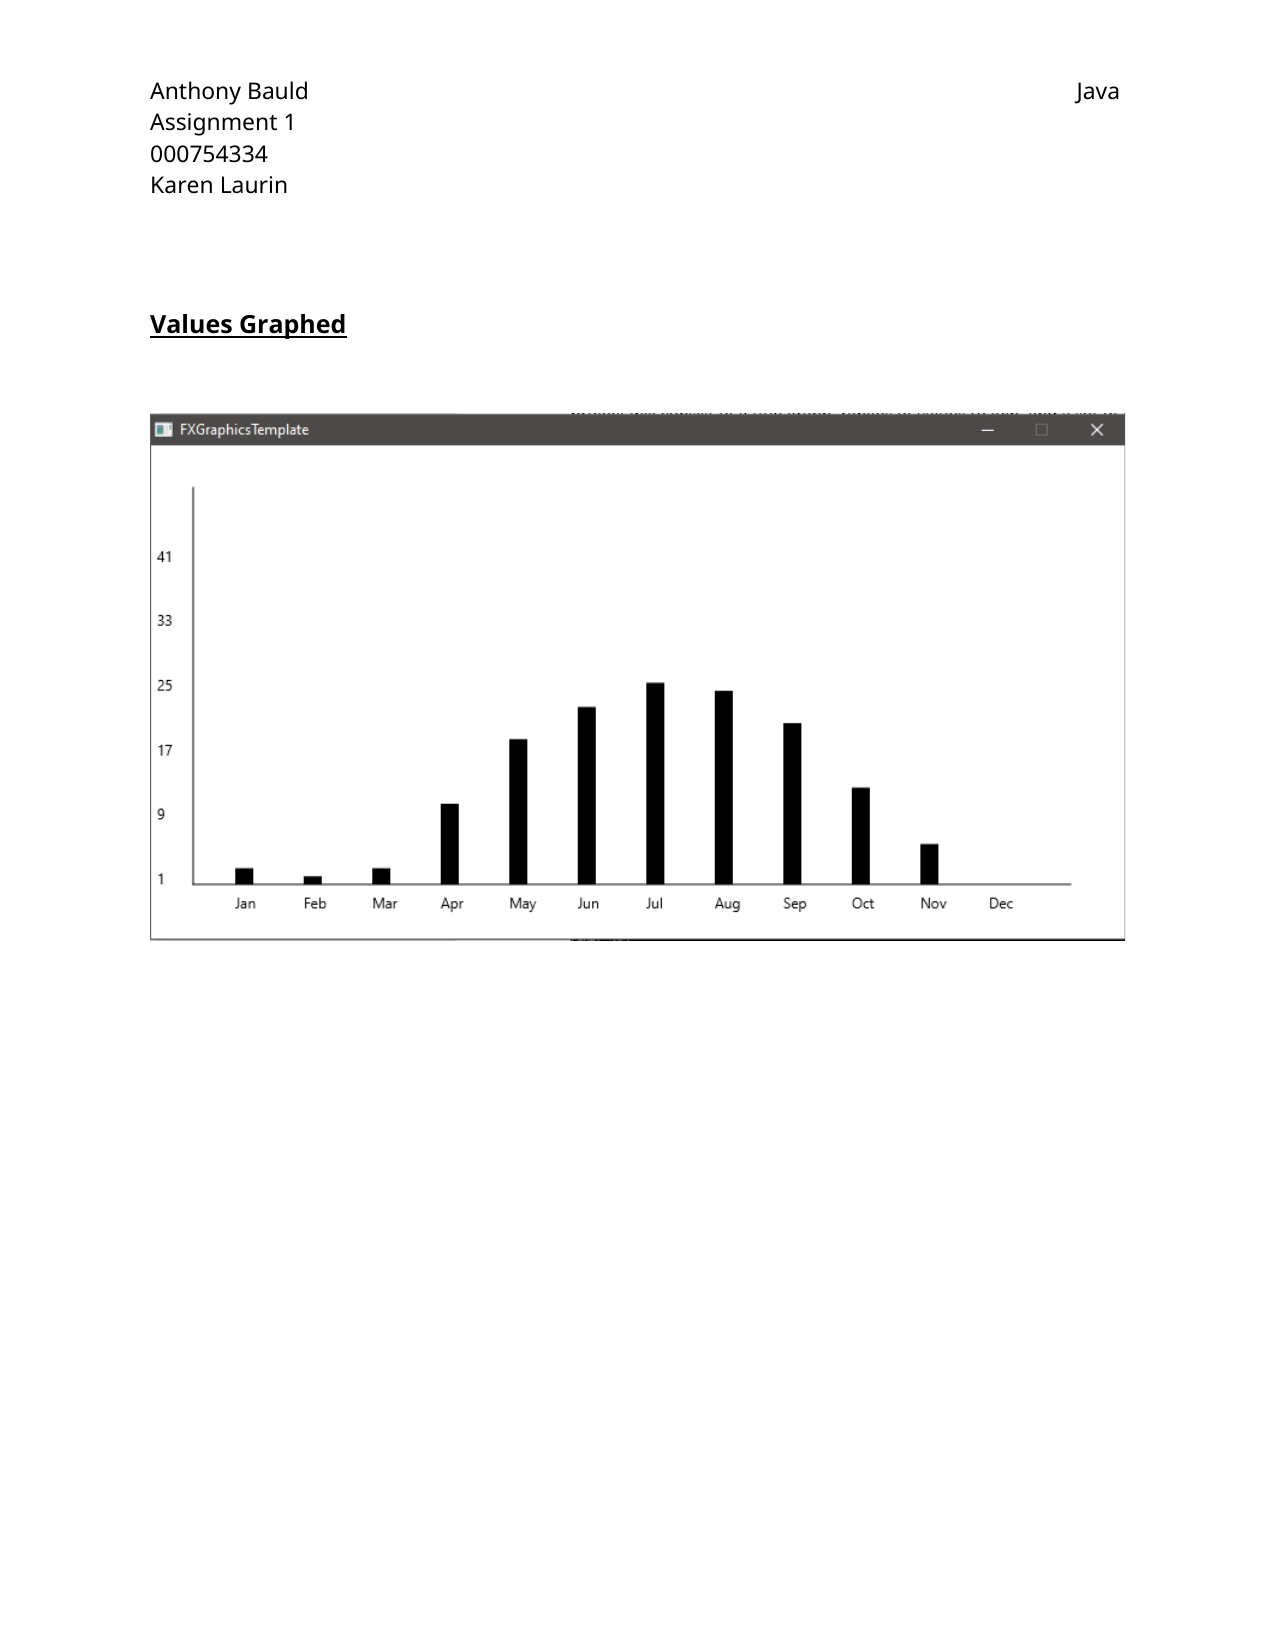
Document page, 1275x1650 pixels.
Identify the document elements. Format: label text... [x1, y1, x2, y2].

text Values Graphed [150, 307, 1125, 341]
picture [150, 413, 1125, 941]
